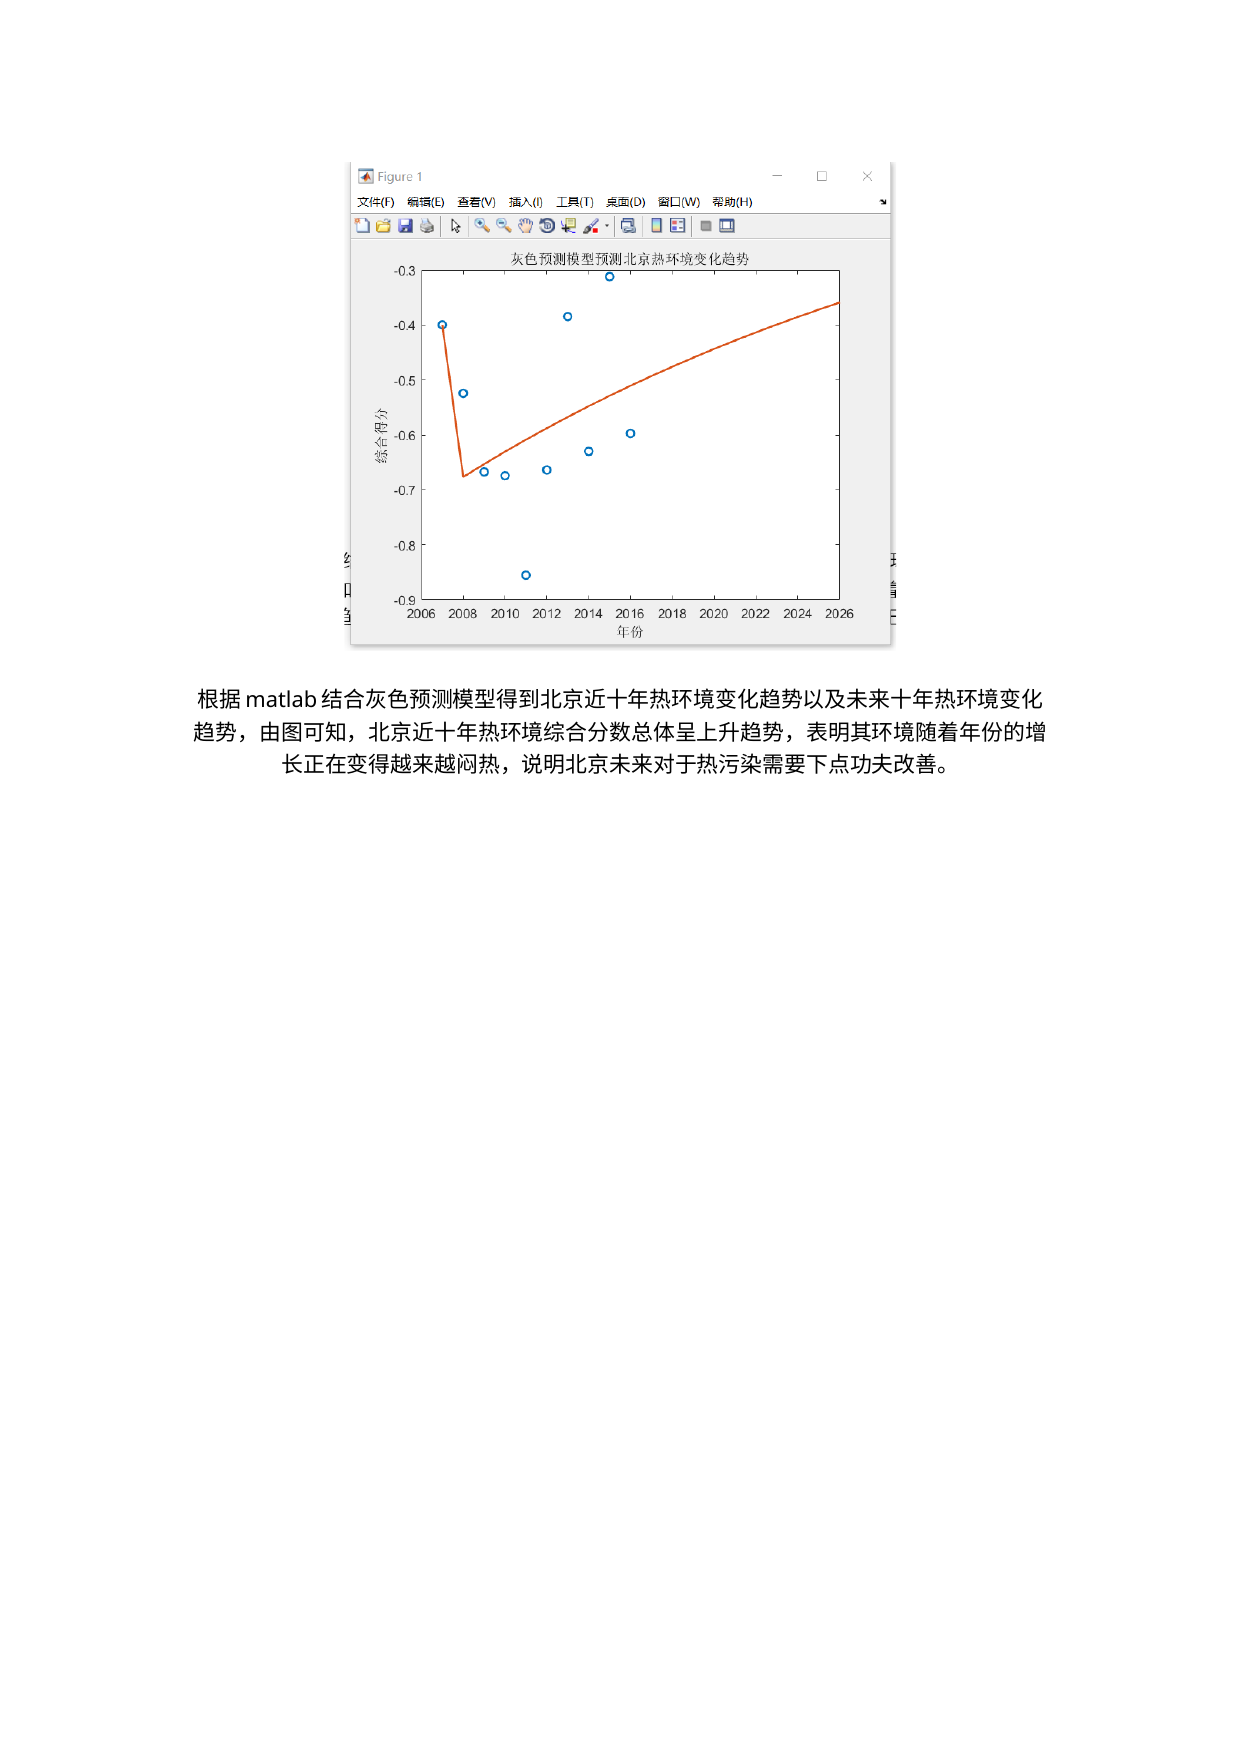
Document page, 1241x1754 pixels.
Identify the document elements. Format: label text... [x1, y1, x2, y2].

text 根据matlab结合灰色预测模型得到北京近十年热环境变化趋势以及未来十年热环境变化趋势，由图可知，北京近十年热环境综合分数总体呈上升趋势，表明其环境随着年份的增长正在变得越来越闷热，说明北京未来对于热污染需要下点功夫改善。 [187, 682, 1053, 779]
picture [344, 162, 897, 651]
